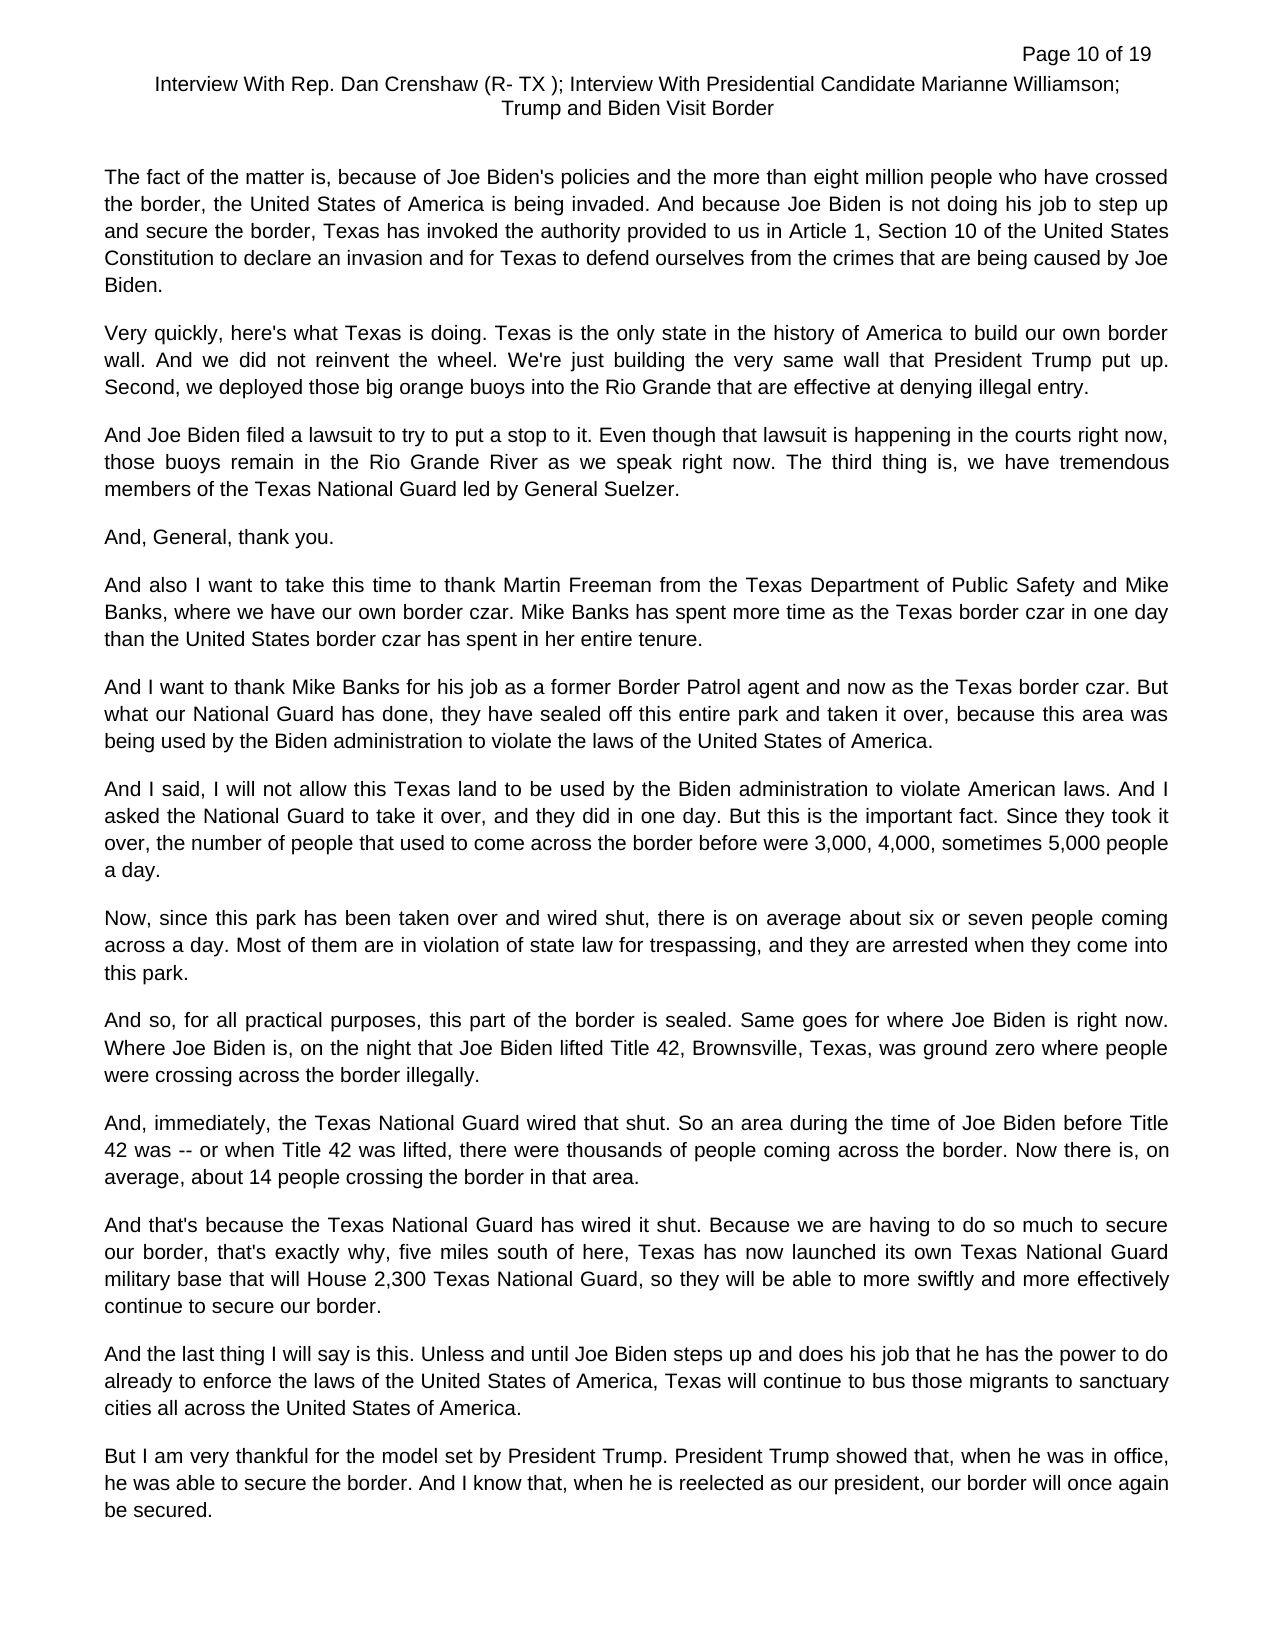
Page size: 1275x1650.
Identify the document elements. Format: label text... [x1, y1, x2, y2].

text And also I want to take this time to thank Martin Freeman from the Texas Department of Public Safety and Mike Banks, where we have our own border czar. Mike Banks has spent more time as the Texas border czar in one day than the United States border czar has spent in her entire tenure. [104, 570, 1171, 651]
text The fact of the matter is, because of Joe Biden's policies and the more than eight million people who have crossed the border, the United States of America is being invaded. And because Joe Biden is not doing his job to step up and secure the border, Texas has invoked the authority provided to us in Article 1, Section 10 of the United States Constitution to declare an invasion and for Texas to defend ourselves from the crimes that are being caused by Joe Biden. [104, 161, 1171, 297]
text And I want to thank Mike Banks for his job as a former Border Patrol agent and now as the Texas border czar. But what our National Guard has done, they have sealed off this entire park and taken it over, because this area was being used by the Biden administration to violate the laws of the United States of America. [104, 672, 1171, 753]
text And I said, I will not allow this Texas land to be used by the Biden administration to violate American laws. And I asked the National Guard to take it over, and they did in one day. But this is the important fact. Since they took it over, the number of people that used to come across the border before were 3,000, 4,000, sometimes 5,000 people a day. [104, 774, 1171, 882]
text And, General, thank you. [104, 522, 1171, 549]
text And that's because the Texas National Guard has wired it shut. Because we are having to do so much to secure our border, that's exactly why, five miles south of here, Texas has now launched its own Texas National Guard military base that will House 2,300 Texas National Guard, so they will be able to more swiftly and more effectively continue to secure our border. [104, 1209, 1171, 1318]
text And the last thing I will say is this. Unless and until Joe Biden steps up and does his job that he has the power to do already to enforce the laws of the United States of America, Texas will continue to bus those migrants to sanctuary cities all across the United States of America. [104, 1338, 1171, 1420]
text But I am very thankful for the model set by President Trump. President Trump showed that, when he was in office, he was able to secure the border. And I know that, when he is reelected as our president, our border will once again be secured. [104, 1441, 1171, 1522]
text And, immediately, the Texas National Guard wired that shut. So an area during the time of Joe Biden before Title 42 was -- or when Title 42 was lifted, there were thousands of people coming across the border. Now there is, on average, about 14 people crossing the border in that area. [104, 1107, 1171, 1188]
text And so, for all practical purposes, this part of the border is sealed. Same goes for where Joe Biden is right now. Where Joe Biden is, on the night that Joe Biden lifted Title 42, Brownsville, Texas, was ground zero where people were crossing across the border illegally. [104, 1005, 1171, 1086]
text Now, since this park has been taken over and wired shut, there is on average about six or seven people coming across a day. Most of them are in violation of state law for trespassing, and they are arrested when they come into this park. [104, 903, 1171, 984]
text And Joe Biden filed a lawsuit to try to put a stop to it. Even though that lawsuit is happening in the courts right now, those buoys remain in the Rio Grande River as we speak right now. The third thing is, we have tremendous members of the Texas National Guard led by General Suelzer. [104, 420, 1171, 501]
text Very quickly, here's what Texas is doing. Texas is the only state in the history of America to build our own border wall. And we did not reinvent the wheel. We're just building the very same wall that President Trump put up. Second, we deployed those big orange buoys into the Rio Grande that are effective at denying illegal entry. [104, 318, 1171, 399]
